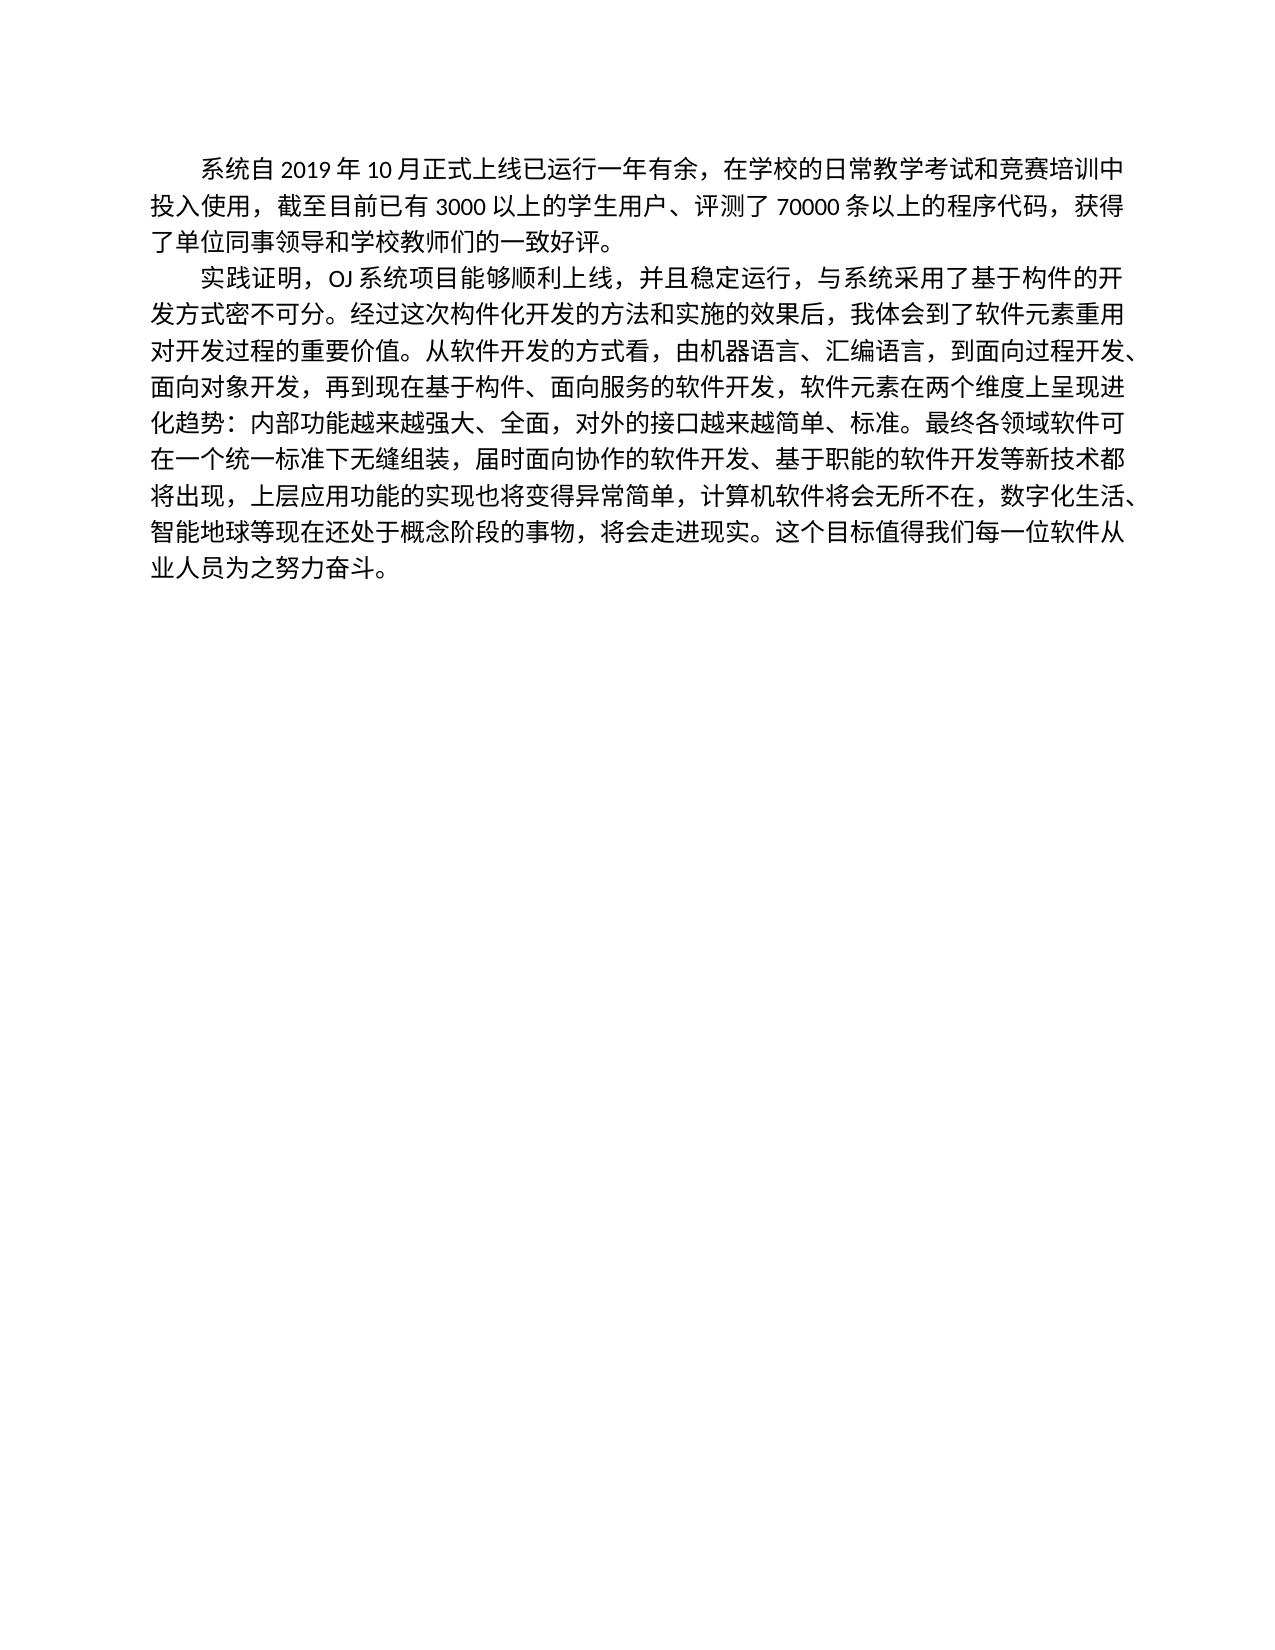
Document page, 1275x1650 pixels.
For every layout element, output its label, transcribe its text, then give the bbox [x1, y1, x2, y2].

text 实践证明，OJ系统项目能够顺利上线，并且稳定运行，与系统采用了基于构件的开发方式密不可分。经过这次构件化开发的方法和实施的效果后，我体会到了软件元素重用对开发过程的重要价值。从软件开发的方式看，由机器语言、汇编语言，到面向过程开发、面向对象开发，再到现在基于构件、面向服务的软件开发，软件元素在两个维度上呈现进化趋势：内部功能越来越强大、全面，对外的接口越来越简单、标准。最终各领域软件可在一个统一标准下无缝组装，届时面向协作的软件开发、基于职能的软件开发等新技术都将出现，上层应用功能的实现也将变得异常简单，计算机软件将会无所不在，数字化生活、智能地球等现在还处于概念阶段的事物，将会走进现实。这个目标值得我们每一位软件从业人员为之努力奋斗。 [150, 259, 1125, 585]
text 系统自2019年10月正式上线已运行一年有余，在学校的日常教学考试和竞赛培训中投入使用，截至目前已有3000以上的学生用户、评测了70000条以上的程序代码，获得了单位同事领导和学校教师们的一致好评。 [150, 150, 1125, 259]
